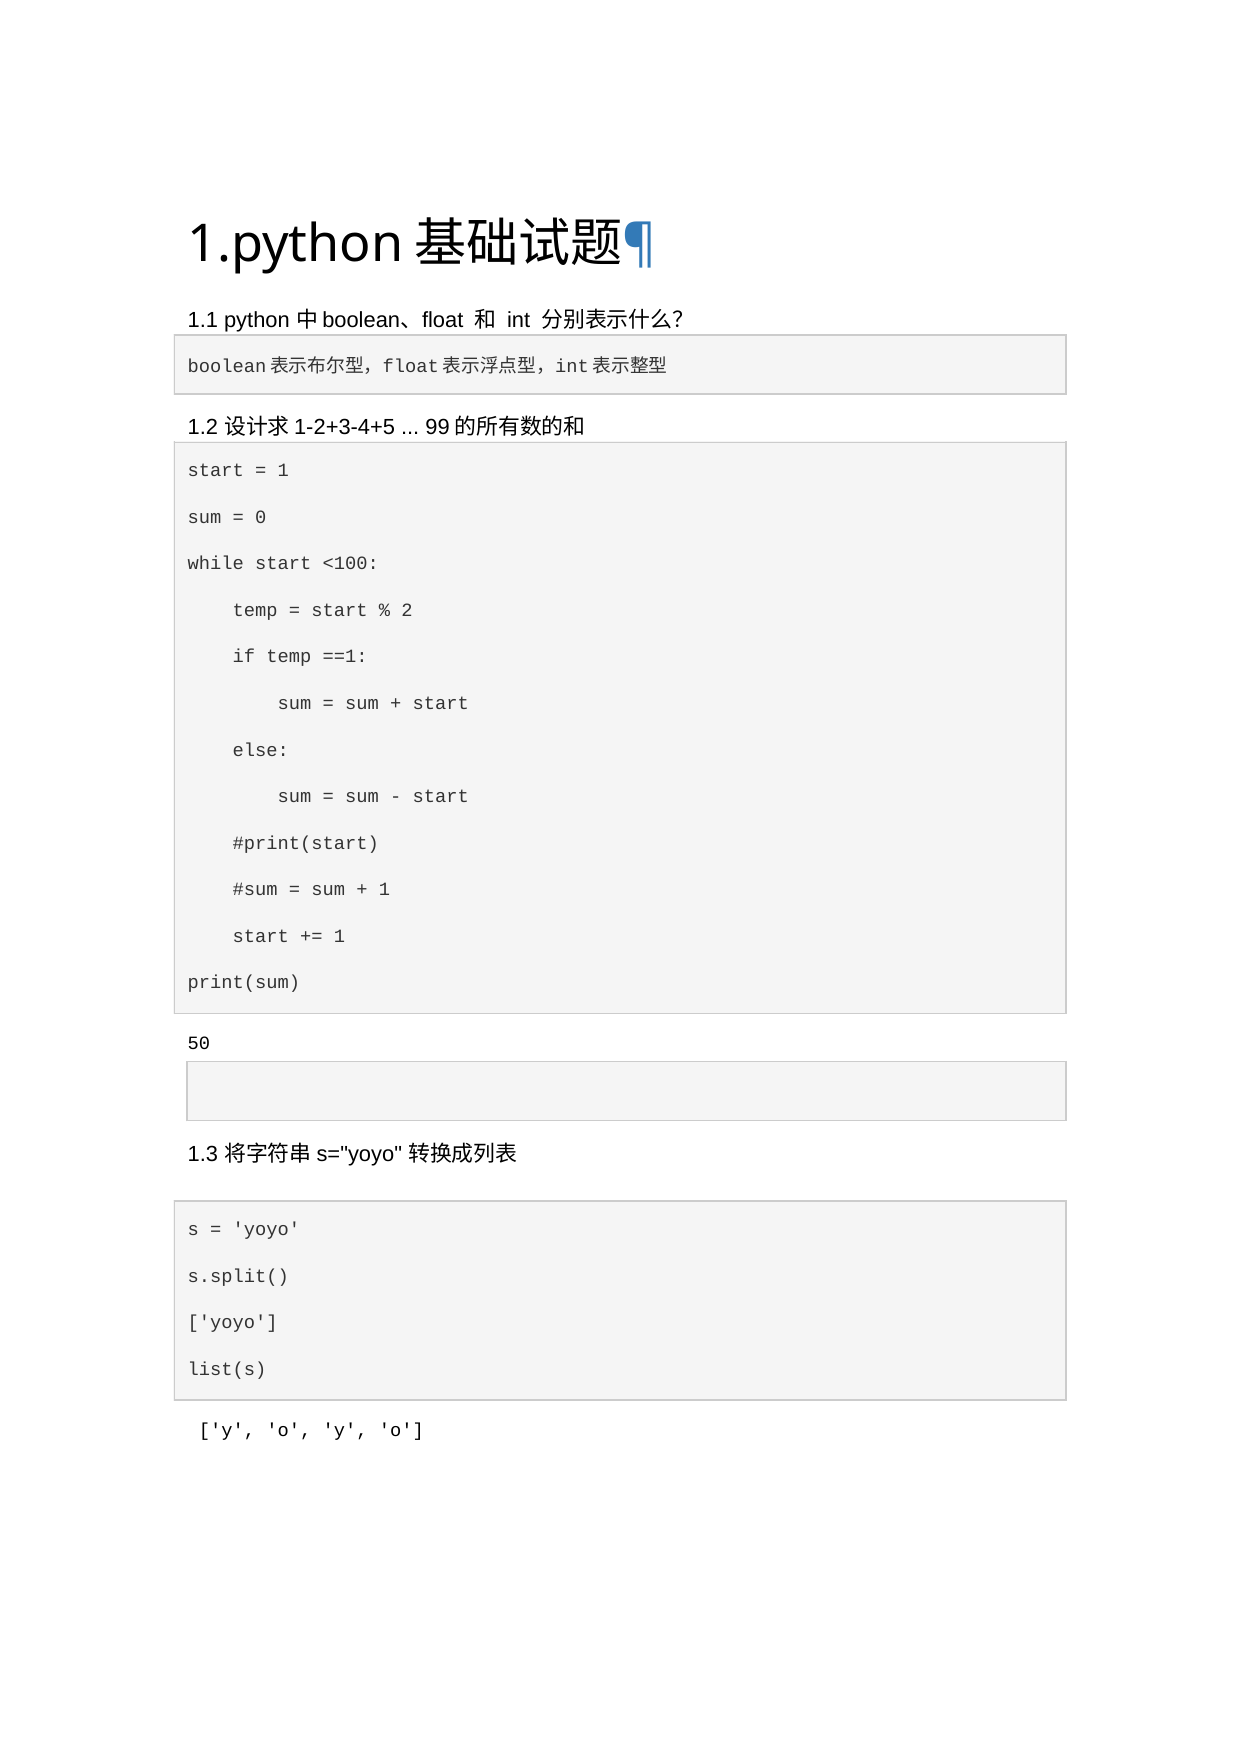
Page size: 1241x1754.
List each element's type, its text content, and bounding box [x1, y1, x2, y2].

text #print(start) [175, 814, 1065, 860]
text temp = start % 2 [175, 581, 1065, 628]
text else: [175, 721, 1065, 767]
text ['y', 'o', 'y', 'o'] [187, 1415, 1053, 1447]
text list(s) [175, 1340, 1065, 1399]
text sum = sum + start [175, 674, 1065, 721]
text print(sum) [175, 953, 1065, 1013]
text 1.1 python 中boolean、float 和 int 分别表示什么？ [187, 302, 1053, 334]
text sum = sum - start [175, 767, 1065, 814]
text 1.2 设计求1-2+3-4+5 ... 99的所有数的和 [187, 409, 1053, 441]
text #sum = sum + 1 [175, 860, 1065, 907]
text start += 1 [175, 907, 1065, 953]
text s.split() [175, 1247, 1065, 1293]
text start = 1 [175, 443, 1065, 488]
text if temp ==1: [175, 628, 1065, 674]
text s = 'yoyo' [175, 1202, 1065, 1247]
text ['yoyo'] [175, 1293, 1065, 1340]
text 1.3 将字符串 s="yoyo" 转换成列表 [187, 1135, 1053, 1168]
text boolean表示布尔型，float表示浮点型，int表示整型 [175, 336, 1065, 393]
text 50 [187, 1028, 1053, 1061]
text sum = 0 [175, 488, 1065, 534]
text while start <100: [175, 534, 1065, 581]
text 1.python基础试题¶ [187, 190, 1053, 288]
